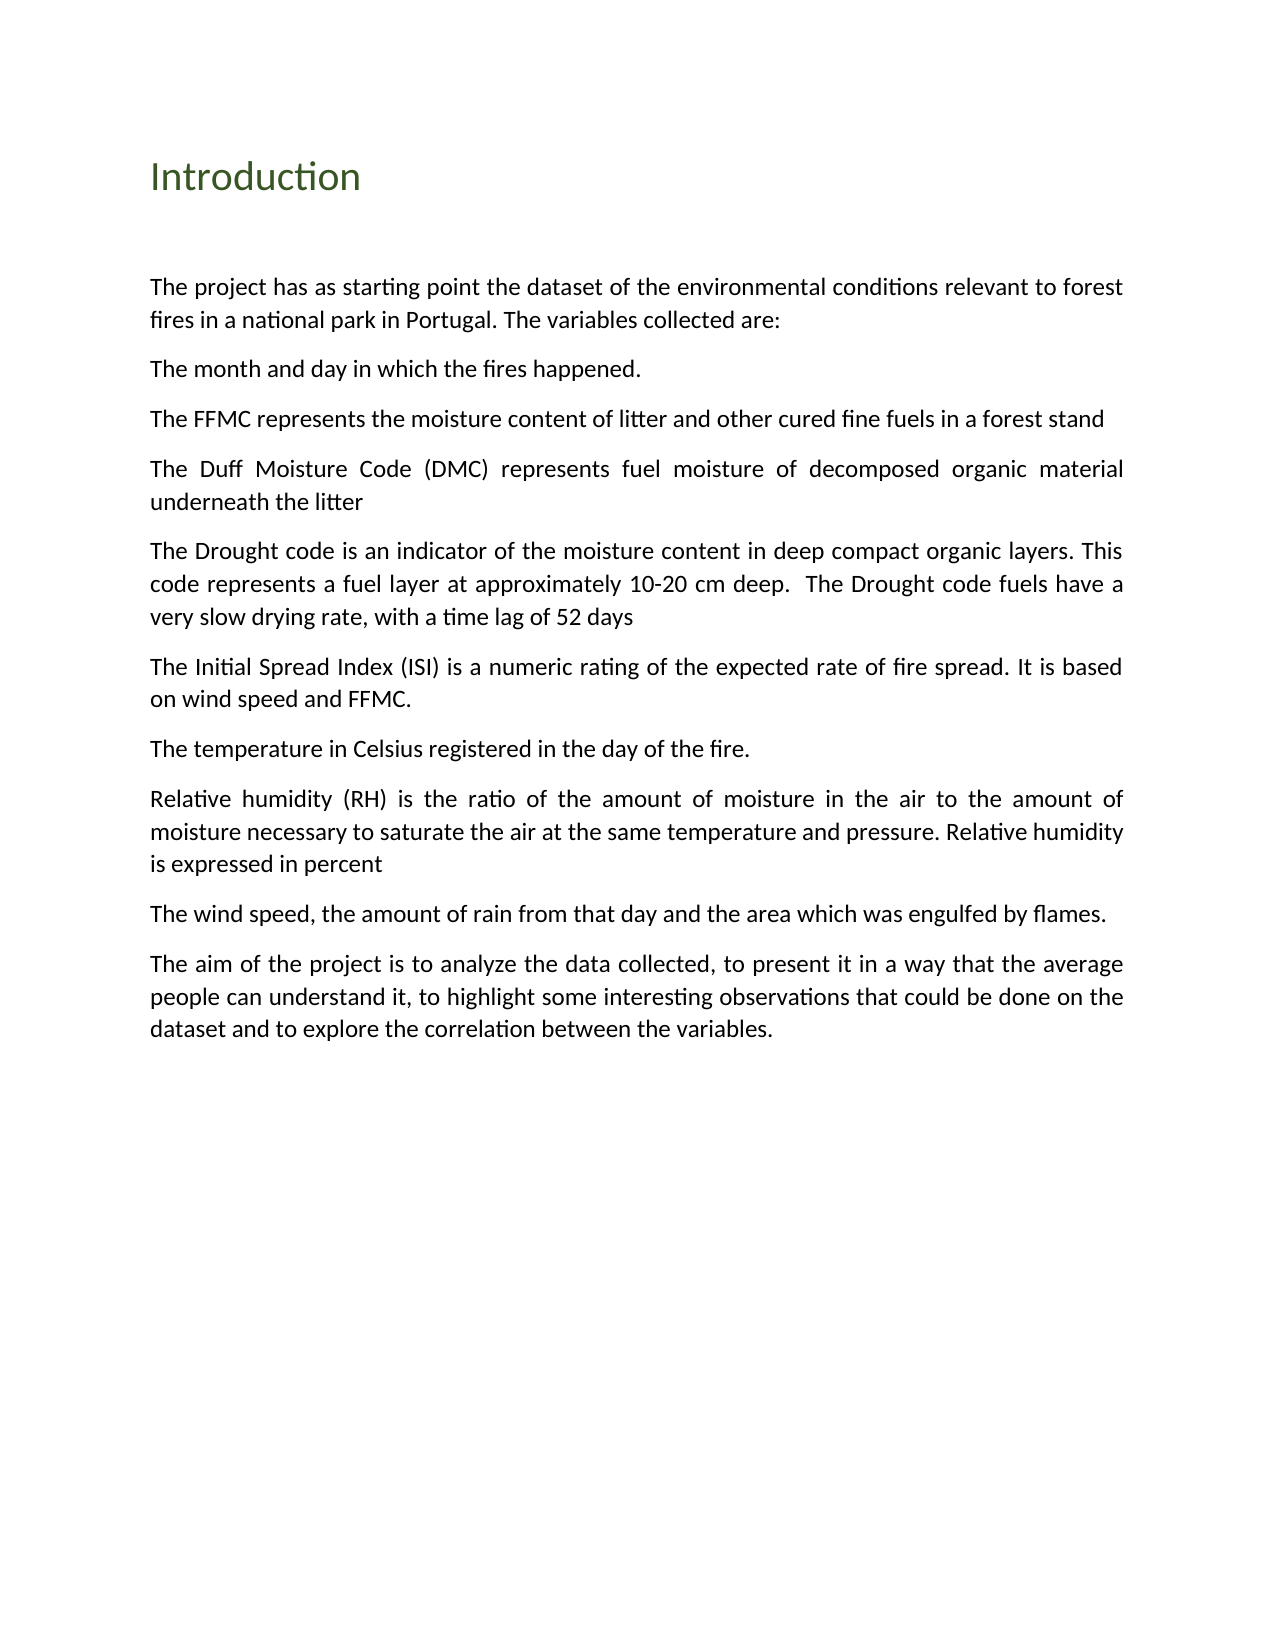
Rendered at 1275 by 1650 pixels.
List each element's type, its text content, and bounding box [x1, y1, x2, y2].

text The month and day in which the fires happened. [150, 354, 1125, 384]
text The Initial Spread Index (ISI) is a numeric rating of the expected rate of fire spread. It is based on wind speed and FFMC. [150, 651, 1125, 714]
text The wind speed, the amount of rain from that day and the area which was engulfed by flames. [150, 898, 1125, 929]
text The temperature in Celsius registered in the day of the fire. [150, 733, 1125, 764]
text The Drought code is an indicator of the moisture content in deep compact organic layers. This code represents a fuel layer at approximately 10-20 cm deep. The Drought code fuels have a very slow drying rate, with a time lag of 52 days [150, 535, 1125, 632]
text The Duff Moisture Code (DMC) represents fuel moisture of decomposed organic material underneath the litter [150, 453, 1125, 516]
text The FFMC represents the moisture content of litter and other cured fine fuels in a forest stand [150, 403, 1125, 434]
text The project has as starting point the dataset of the environmental conditions relevant to forest fires in a national park in Portugal. The variables collected are: [150, 271, 1125, 334]
text The aim of the project is to analyze the data collected, to present it in a way that the average people can understand it, to highlight some interesting observations that could be done on the dataset and to explore the correlation between the variables. [150, 948, 1125, 1044]
text Introduction [150, 150, 1125, 201]
text Relative humidity (RH) is the ratio of the amount of moisture in the air to the amount of moisture necessary to saturate the air at the same temperature and pressure. Relative humidity is expressed in percent [150, 783, 1125, 879]
